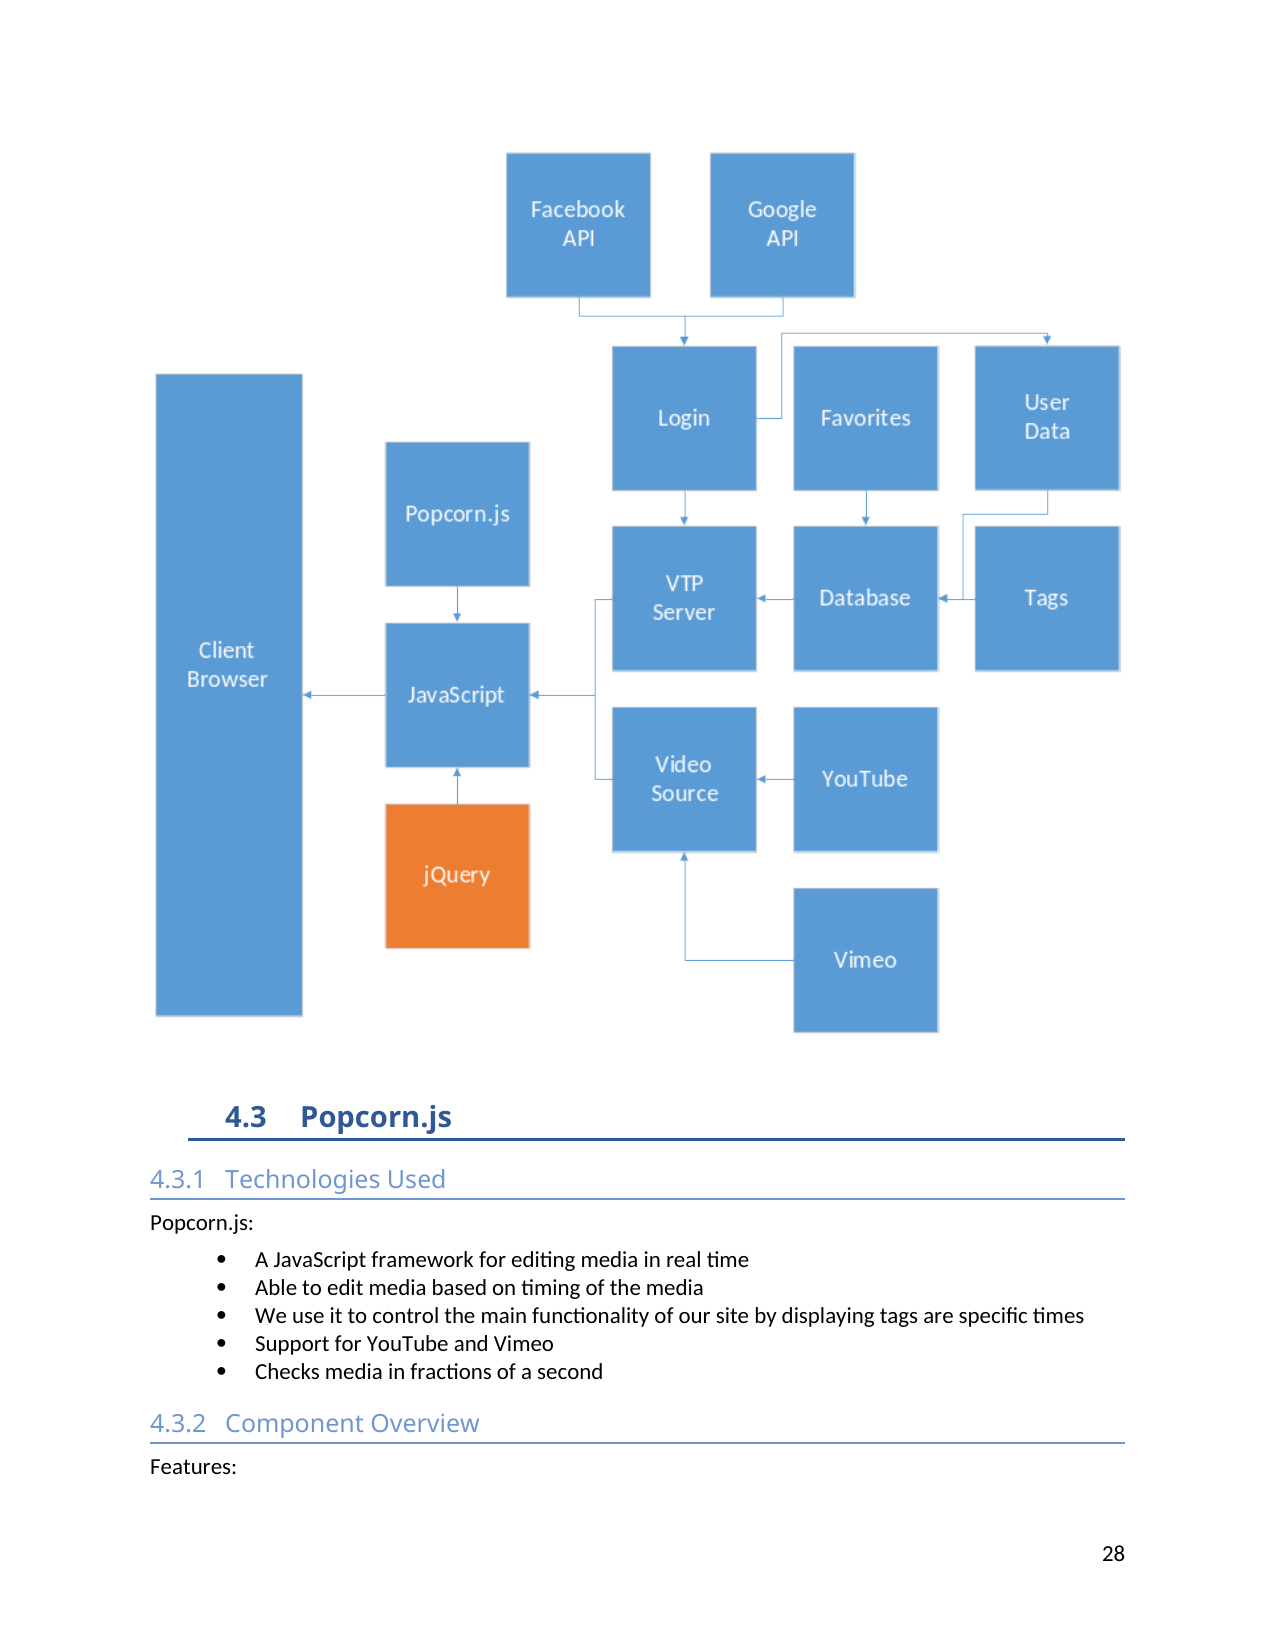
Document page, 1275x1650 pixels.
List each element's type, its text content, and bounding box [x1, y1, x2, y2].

list Support for YouTube and Vimeo [217, 1329, 1125, 1357]
text Features: [150, 1452, 1125, 1480]
subtitle Technologies Used [150, 1162, 1125, 1198]
list A JavaScript framework for editing media in real time [217, 1245, 1125, 1273]
list Able to edit media based on timing of the media [217, 1273, 1125, 1301]
list Checks media in fractions of a second [217, 1357, 1125, 1385]
subtitle Popcorn.js [187, 1096, 1125, 1141]
subtitle Component Overview [150, 1406, 1125, 1442]
list We use it to control the main functionality of our site by displaying tags are specific times [217, 1301, 1125, 1329]
text Popcorn.js: [150, 1208, 1125, 1237]
